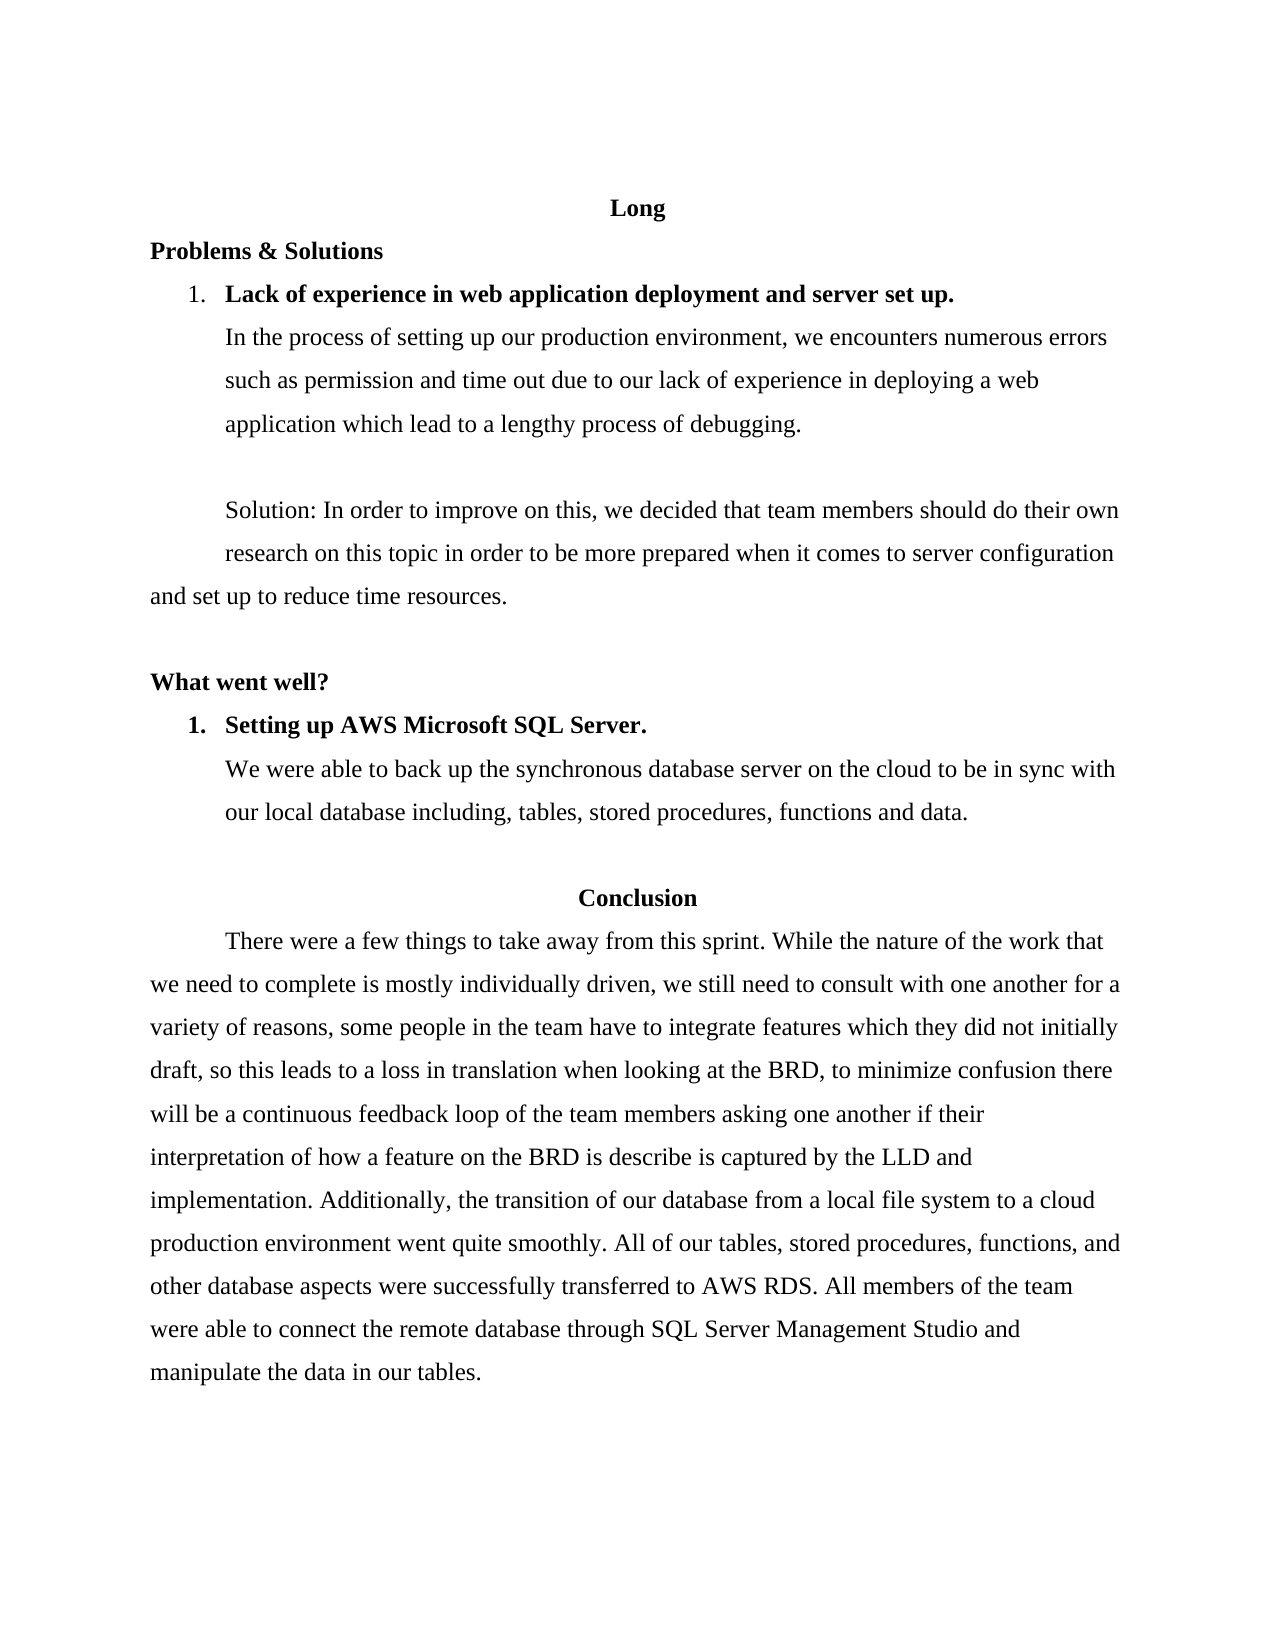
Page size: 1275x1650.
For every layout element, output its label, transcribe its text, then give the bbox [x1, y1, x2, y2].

text Problems & Solutions [150, 236, 1125, 265]
text In the process of setting up our production environment, we encounters numerous errors [150, 322, 1125, 351]
text Solution: In order to improve on this, we decided that team members should do their own [150, 495, 1125, 524]
text research on this topic in order to be more prepared when it comes to server configuration and set up to reduce time resources. [150, 538, 1125, 610]
text such as permission and time out due to our lack of experience in deploying a web application which lead to a lengthy process of debugging. [225, 366, 1125, 437]
text Long [150, 193, 1125, 222]
text What went well? [150, 667, 1125, 696]
list Setting up AWS Microsoft SQL Server. [187, 711, 1125, 739]
text We were able to back up the synchronous database server on the cloud to be in sync with our local database including, tables, stored procedures, functions and data. [225, 754, 1125, 826]
text There were a few things to take away from this sprint. While the nature of the work that we need to complete is mostly individually driven, we still need to consult with one another for a variety of reasons, some people in the team have to integrate features which they did not initially draft, so this leads to a loss in translation when looking at the BRD, to minimize confusion there will be a continuous feedback loop of the team members asking one another if their interpretation of how a feature on the BRD is describe is captured by the LLD and implementation. Additionally, the transition of our database from a local file system to a cloud production environment went quite smoothly. All of our tables, stored procedures, functions, and other database aspects were successfully transferred to AWS RDS. All members of the team were able to connect the remote database through SQL Server Management Studio and manipulate the data in our tables. [150, 926, 1125, 1386]
list Lack of experience in web application deployment and server set up. [187, 279, 1125, 308]
text Conclusion [150, 883, 1125, 912]
